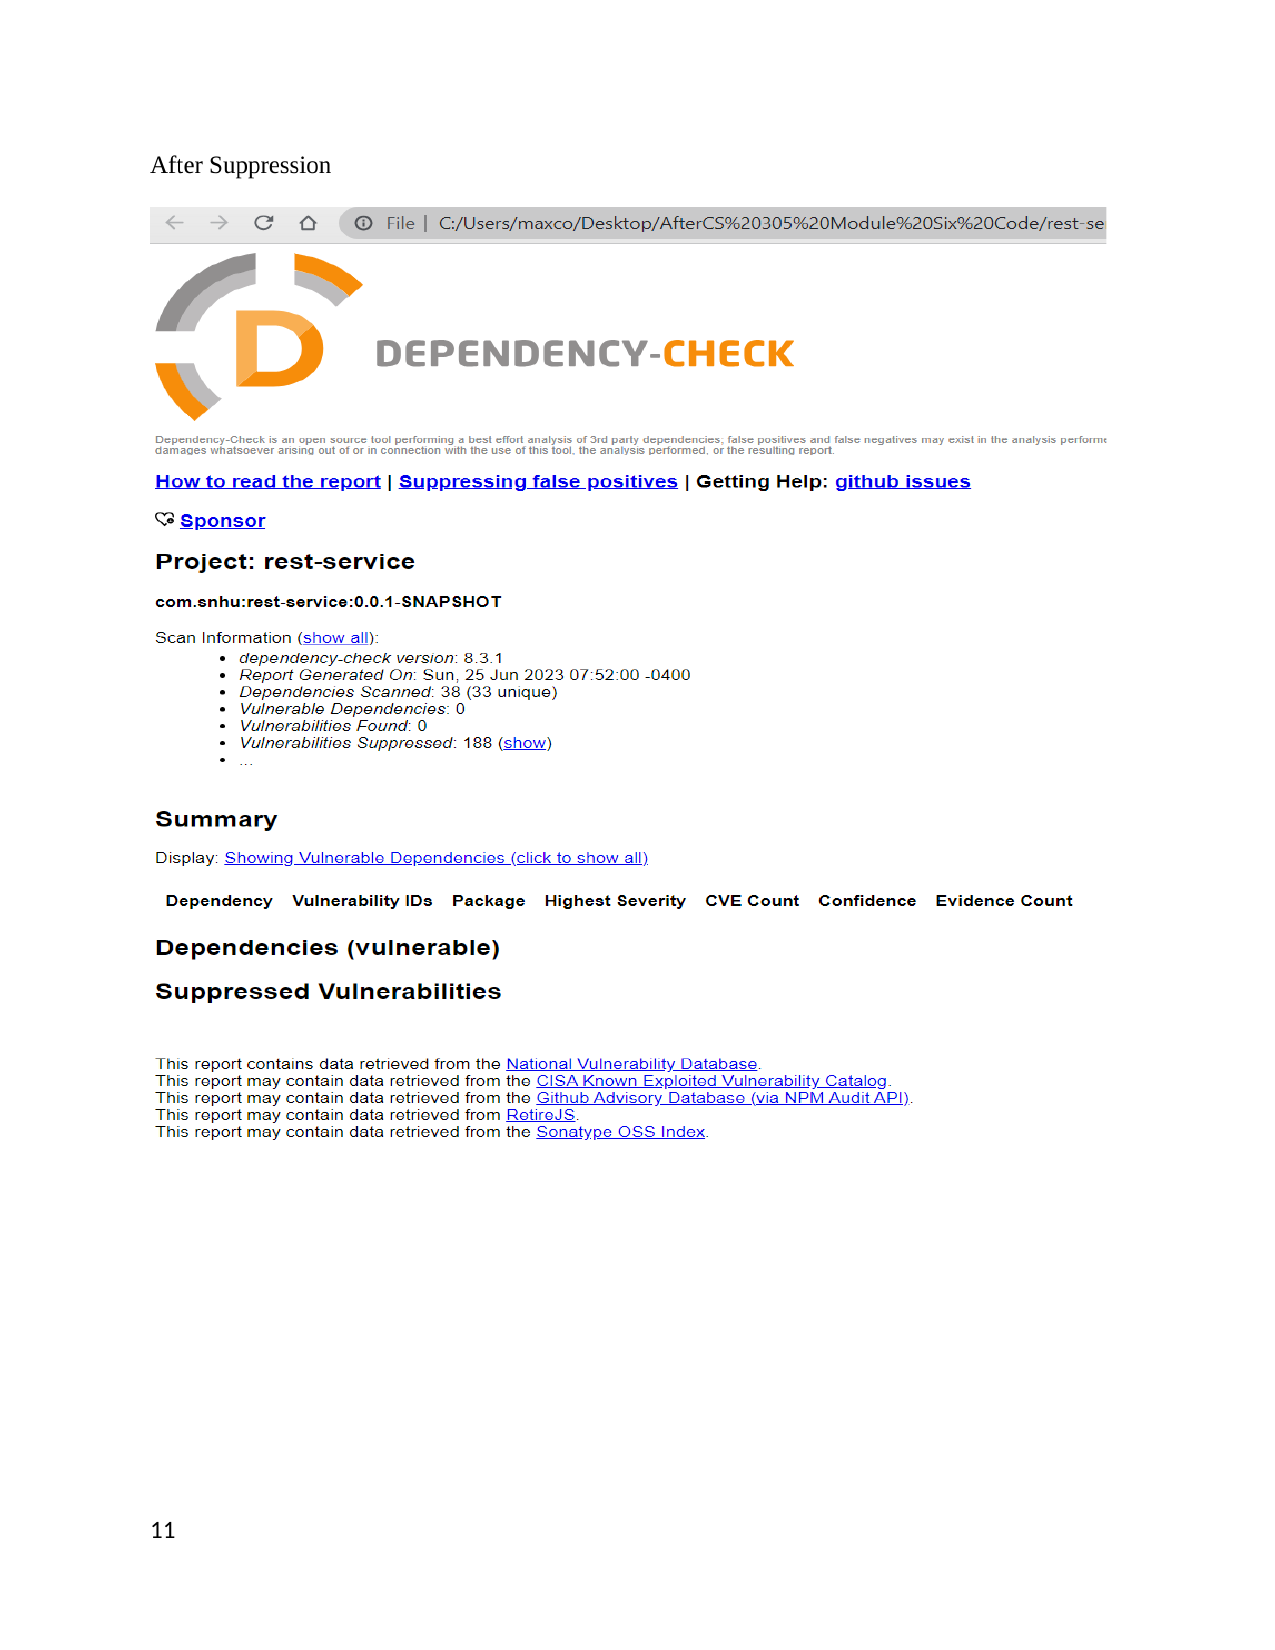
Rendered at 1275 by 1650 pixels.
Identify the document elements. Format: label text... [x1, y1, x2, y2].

text After Suppression [150, 150, 1125, 179]
picture [150, 207, 1107, 1240]
